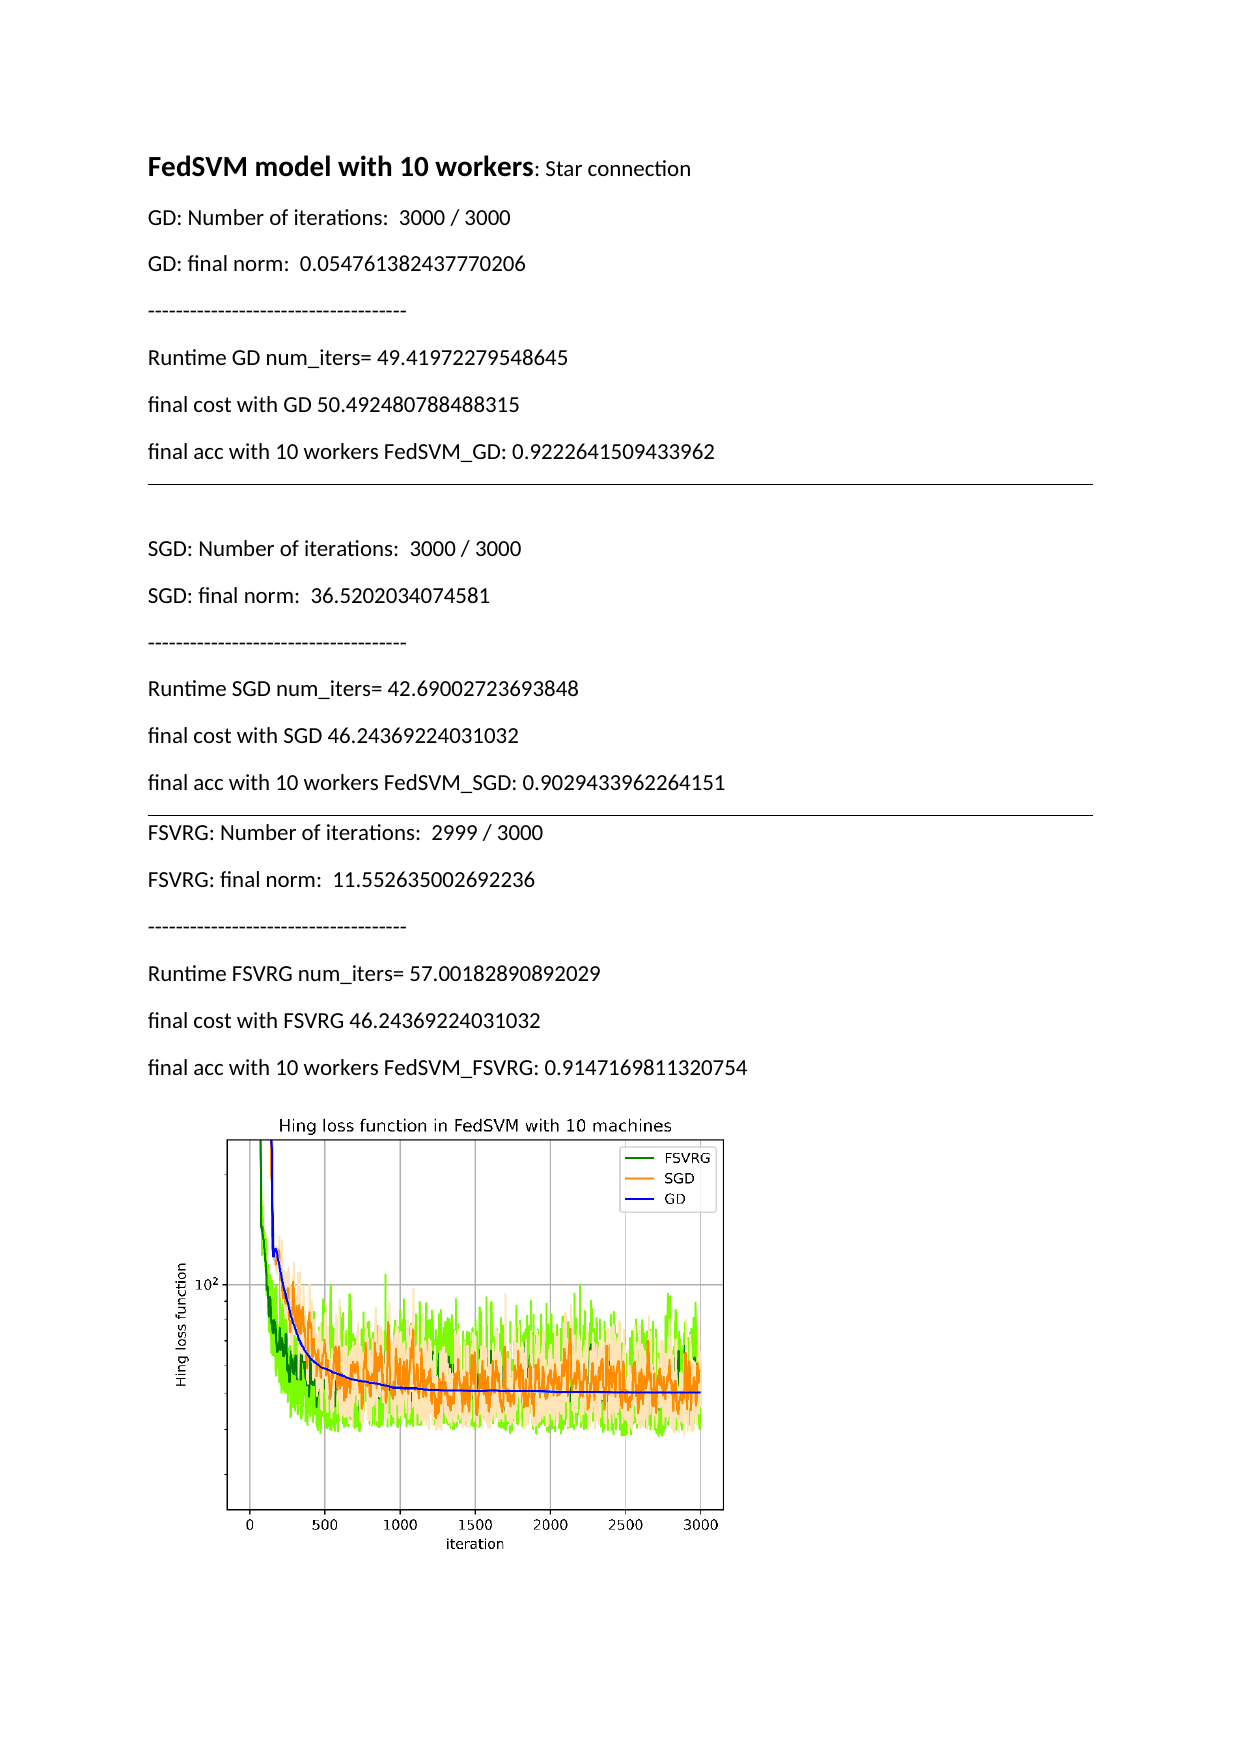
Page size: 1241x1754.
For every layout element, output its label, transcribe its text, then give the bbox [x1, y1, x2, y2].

text ------------------------------------- [148, 912, 1093, 940]
text final cost with SGD 46.24369224031032 [148, 721, 1093, 749]
text GD: Number of iterations: 3000 / 3000 [148, 203, 1093, 231]
text FedSVM model with 10 workers: Star connection [148, 148, 1093, 183]
text ------------------------------------- [148, 628, 1093, 656]
text Runtime SGD num_iters= 42.69002723693848 [148, 674, 1093, 703]
text Runtime FSVRG num_iters= 57.00182890892029 [148, 959, 1093, 987]
text final acc with 10 workers FedSVM_SGD: 0.9029433962264151 [148, 768, 1093, 796]
text SGD: final norm: 36.5202034074581 [148, 581, 1093, 609]
text final cost with FSVRG 46.24369224031032 [148, 1006, 1093, 1034]
text final acc with 10 workers FedSVM_GD: 0.9222641509433962 [148, 437, 1093, 465]
text FSVRG: final norm: 11.552635002692236 [148, 865, 1093, 893]
text FSVRG: Number of iterations: 2999 / 3000 [148, 816, 1093, 846]
text Runtime GD num_iters= 49.41972279548645 [148, 343, 1093, 371]
picture [147, 1082, 787, 1562]
text SGD: Number of iterations: 3000 / 3000 [148, 534, 1093, 562]
text ------------------------------------- [148, 296, 1093, 324]
text GD: final norm: 0.054761382437770206 [148, 249, 1093, 278]
text final cost with GD 50.492480788488315 [148, 390, 1093, 418]
